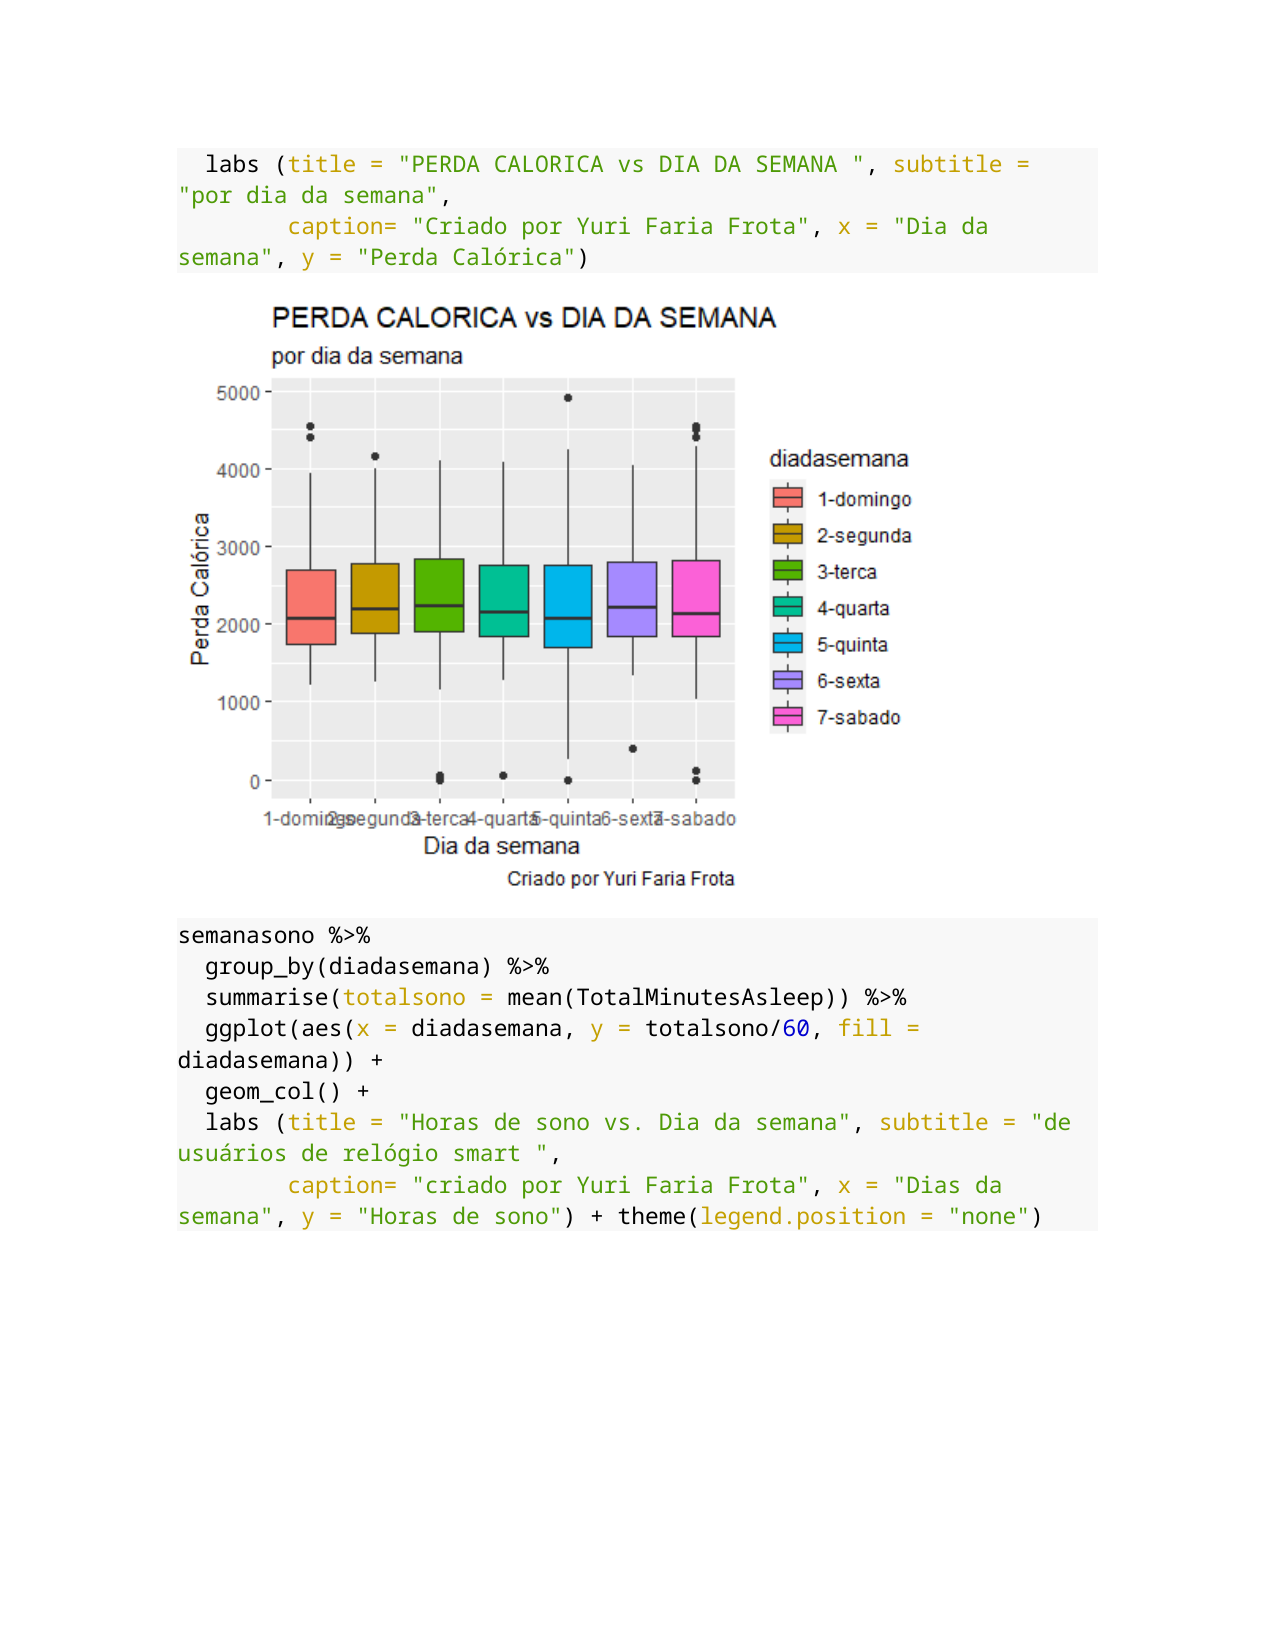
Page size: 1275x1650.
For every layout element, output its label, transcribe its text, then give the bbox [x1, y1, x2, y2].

text semanasono %>% group_by(diadasemana) %>% summarise(totalsono = mean(TotalMinutesAsleep)) %>% ggplot(aes(x = diadasemana, y = totalsono/60, fill = diadasemana)) + geom_col() + labs (title = "Horas de sono vs. Dia da semana", subtitle = "de usuários de relógio smart ", caption= "criado por Yuri Faria Frota", x = "Dias da semana", y = "Horas de sono") + theme(legend.position = "none") [177, 918, 1098, 1231]
picture [177, 293, 935, 900]
